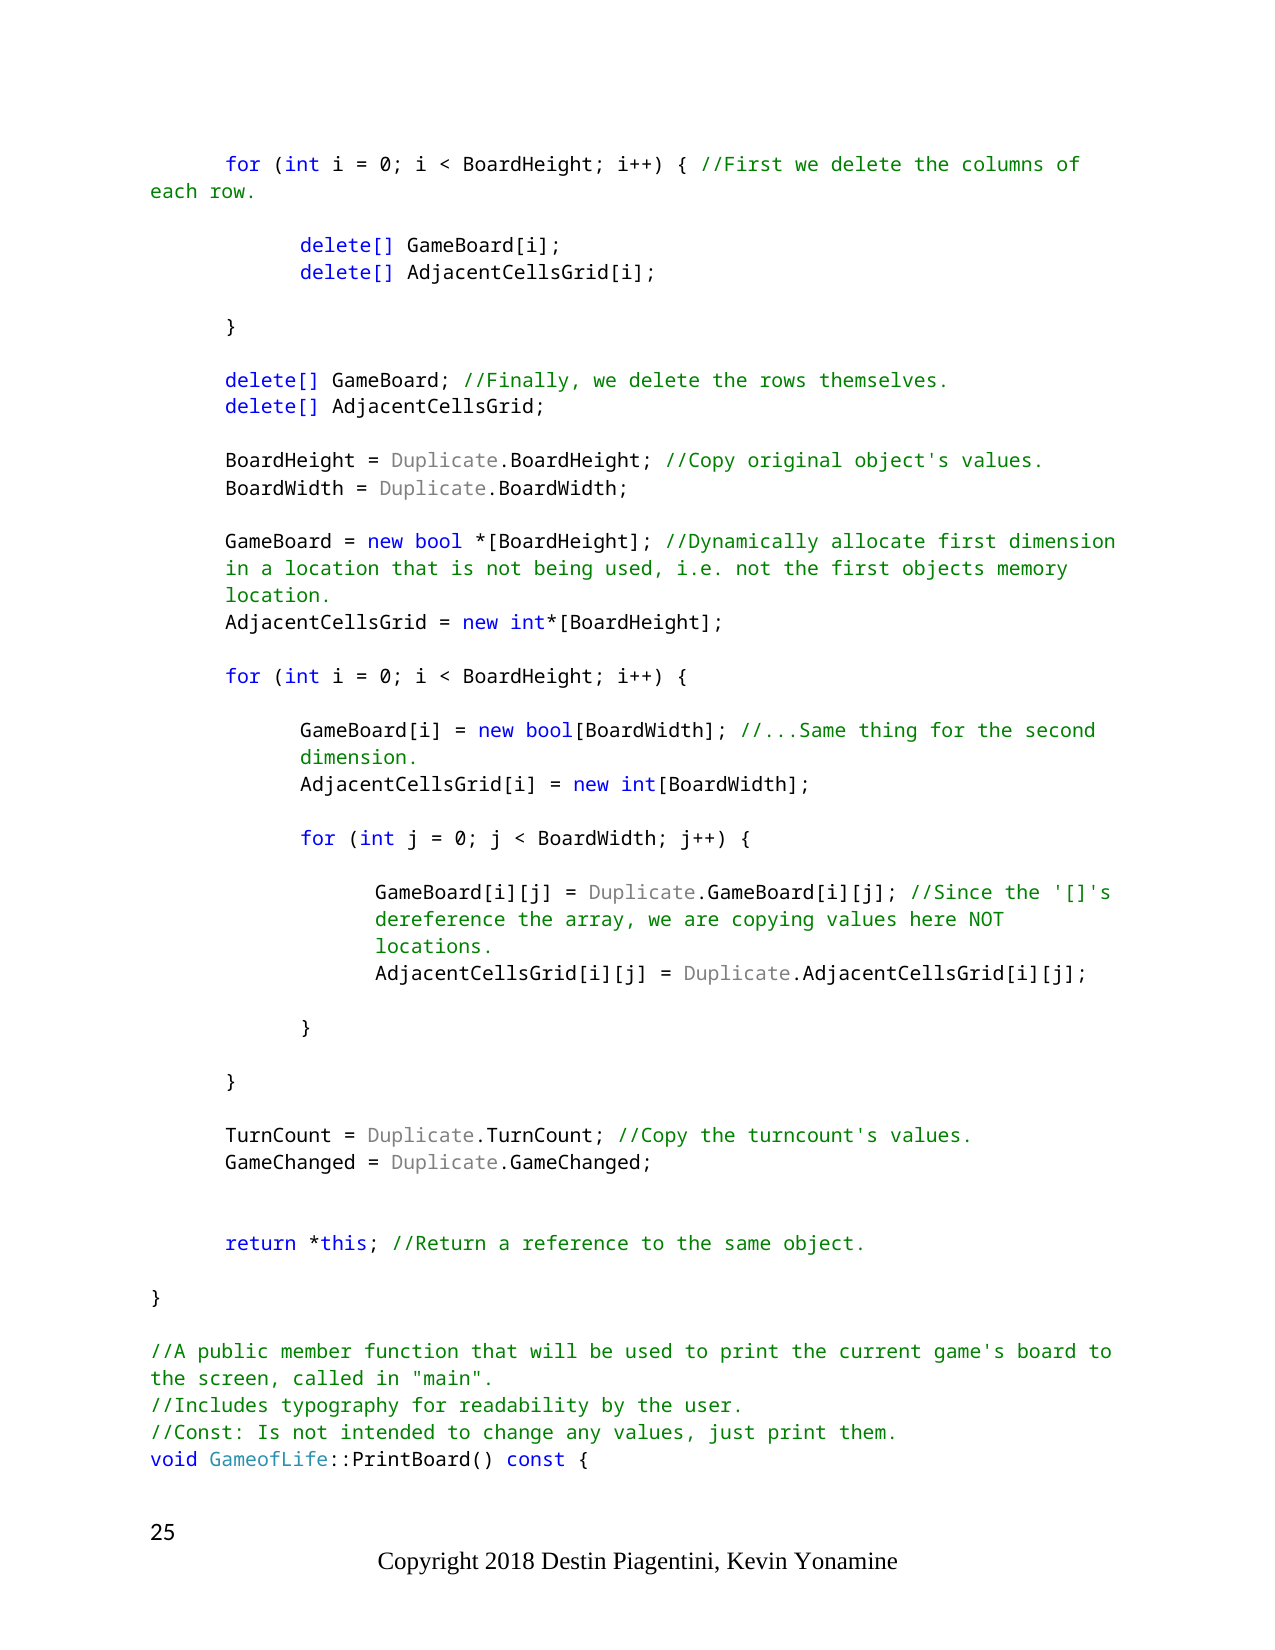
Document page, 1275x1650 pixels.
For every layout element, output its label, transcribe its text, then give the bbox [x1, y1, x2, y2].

text return *this; //Return a reference to the same object. [150, 1229, 1125, 1256]
text GameBoard[i] = new bool[BoardWidth]; //...Same thing for the second dimension. [300, 717, 1125, 771]
text delete[] AdjacentCellsGrid[i]; [150, 258, 1125, 285]
text for (int i = 0; i < BoardHeight; i++) { [150, 663, 1125, 689]
text } [150, 312, 1125, 339]
text for (int i = 0; i < BoardHeight; i++) { //First we delete the columns of each row. [150, 150, 1125, 204]
text } [150, 1013, 1125, 1040]
text void GameofLife::PrintBoard() const { [150, 1445, 1125, 1472]
text for (int j = 0; j < BoardWidth; j++) { [150, 824, 1125, 851]
text } [150, 1067, 1125, 1094]
text delete[] AdjacentCellsGrid; [150, 393, 1125, 420]
text BoardHeight = Duplicate.BoardHeight; //Copy original object's values. [150, 447, 1125, 474]
text AdjacentCellsGrid = new int*[BoardHeight]; [150, 609, 1125, 636]
text //Includes typography for readability by the user. [150, 1391, 1125, 1418]
text TurnCount = Duplicate.TurnCount; //Copy the turncount's values. [150, 1121, 1125, 1148]
text } [150, 1283, 1125, 1310]
text GameChanged = Duplicate.GameChanged; [150, 1148, 1125, 1175]
text GameBoard[i][j] = Duplicate.GameBoard[i][j]; //Since the '[]'s dereference the array, we are copying values here NOT locations. [375, 878, 1125, 959]
text BoardWidth = Duplicate.BoardWidth; [150, 474, 1125, 501]
text GameBoard = new bool *[BoardHeight]; //Dynamically allocate first dimension in a location that is not being used, i.e. not the first objects memory location. [225, 528, 1125, 609]
text AdjacentCellsGrid[i] = new int[BoardWidth]; [150, 771, 1125, 797]
text AdjacentCellsGrid[i][j] = Duplicate.AdjacentCellsGrid[i][j]; [150, 959, 1125, 986]
text delete[] GameBoard; //Finally, we delete the rows themselves. [150, 366, 1125, 393]
text //Const: Is not intended to change any values, just print them. [150, 1418, 1125, 1445]
text delete[] GameBoard[i]; [150, 231, 1125, 258]
text //A public member function that will be used to print the current game's board to the screen, called in "main". [150, 1337, 1125, 1391]
